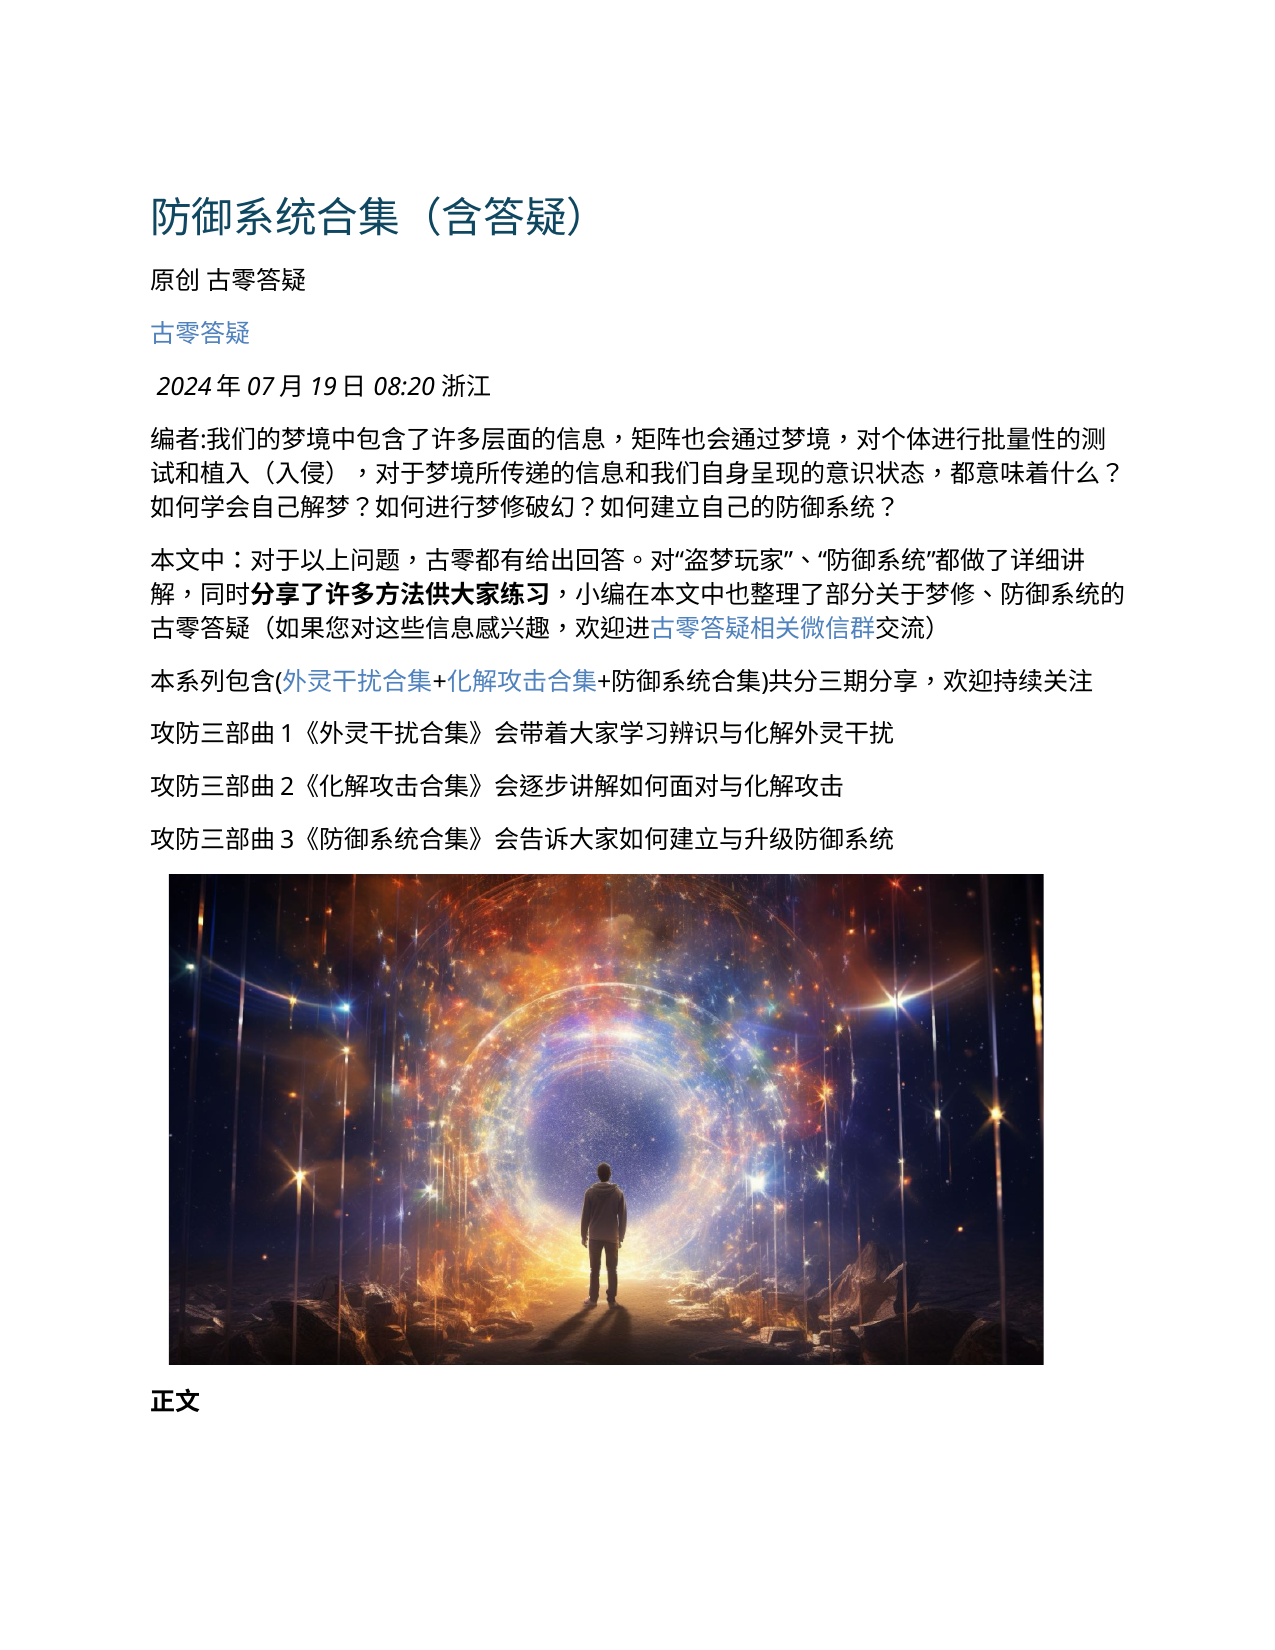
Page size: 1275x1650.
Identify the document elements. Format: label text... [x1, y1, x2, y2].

text 攻防三部曲3《防御系统合集》会告诉大家如何建立与升级防御系统 [150, 822, 1125, 856]
text 攻防三部曲2《化解攻击合集》会逐步讲解如何面对与化解攻击 [150, 769, 1125, 803]
text 古零答疑 [150, 316, 1125, 350]
subtitle 防御系统合集（含答疑） [150, 187, 1125, 244]
text 本文中：对于以上问题，古零都有给出回答。对“盗梦玩家”、“防御系统”都做了详细讲解，同时分享了许多方法供大家练习，小编在本文中也整理了部分关于梦修、防御系统的古零答疑（如果您对这些信息感兴趣，欢迎进古零答疑相关微信群交流） [150, 542, 1125, 644]
text 攻防三部曲1《外灵干扰合集》会带着大家学习辨识与化解外灵干扰 [150, 716, 1125, 750]
text 正文 [150, 1383, 1125, 1418]
text 原创 古零答疑 [150, 263, 1125, 297]
text 本系列包含(外灵干扰合集+化解攻击合集+防御系统合集)共分三期分享，欢迎持续关注 [150, 663, 1125, 697]
text 编者:我们的梦境中包含了许多层面的信息，矩阵也会通过梦境，对个体进行批量性的测试和植入（入侵），对于梦境所传递的信息和我们自身呈现的意识状态，都意味着什么？如何学会自己解梦？如何进行梦修破幻？如何建立自己的防御系统？ [150, 421, 1125, 524]
text 2024年07月19日 08:20 浙江 [150, 369, 1125, 403]
